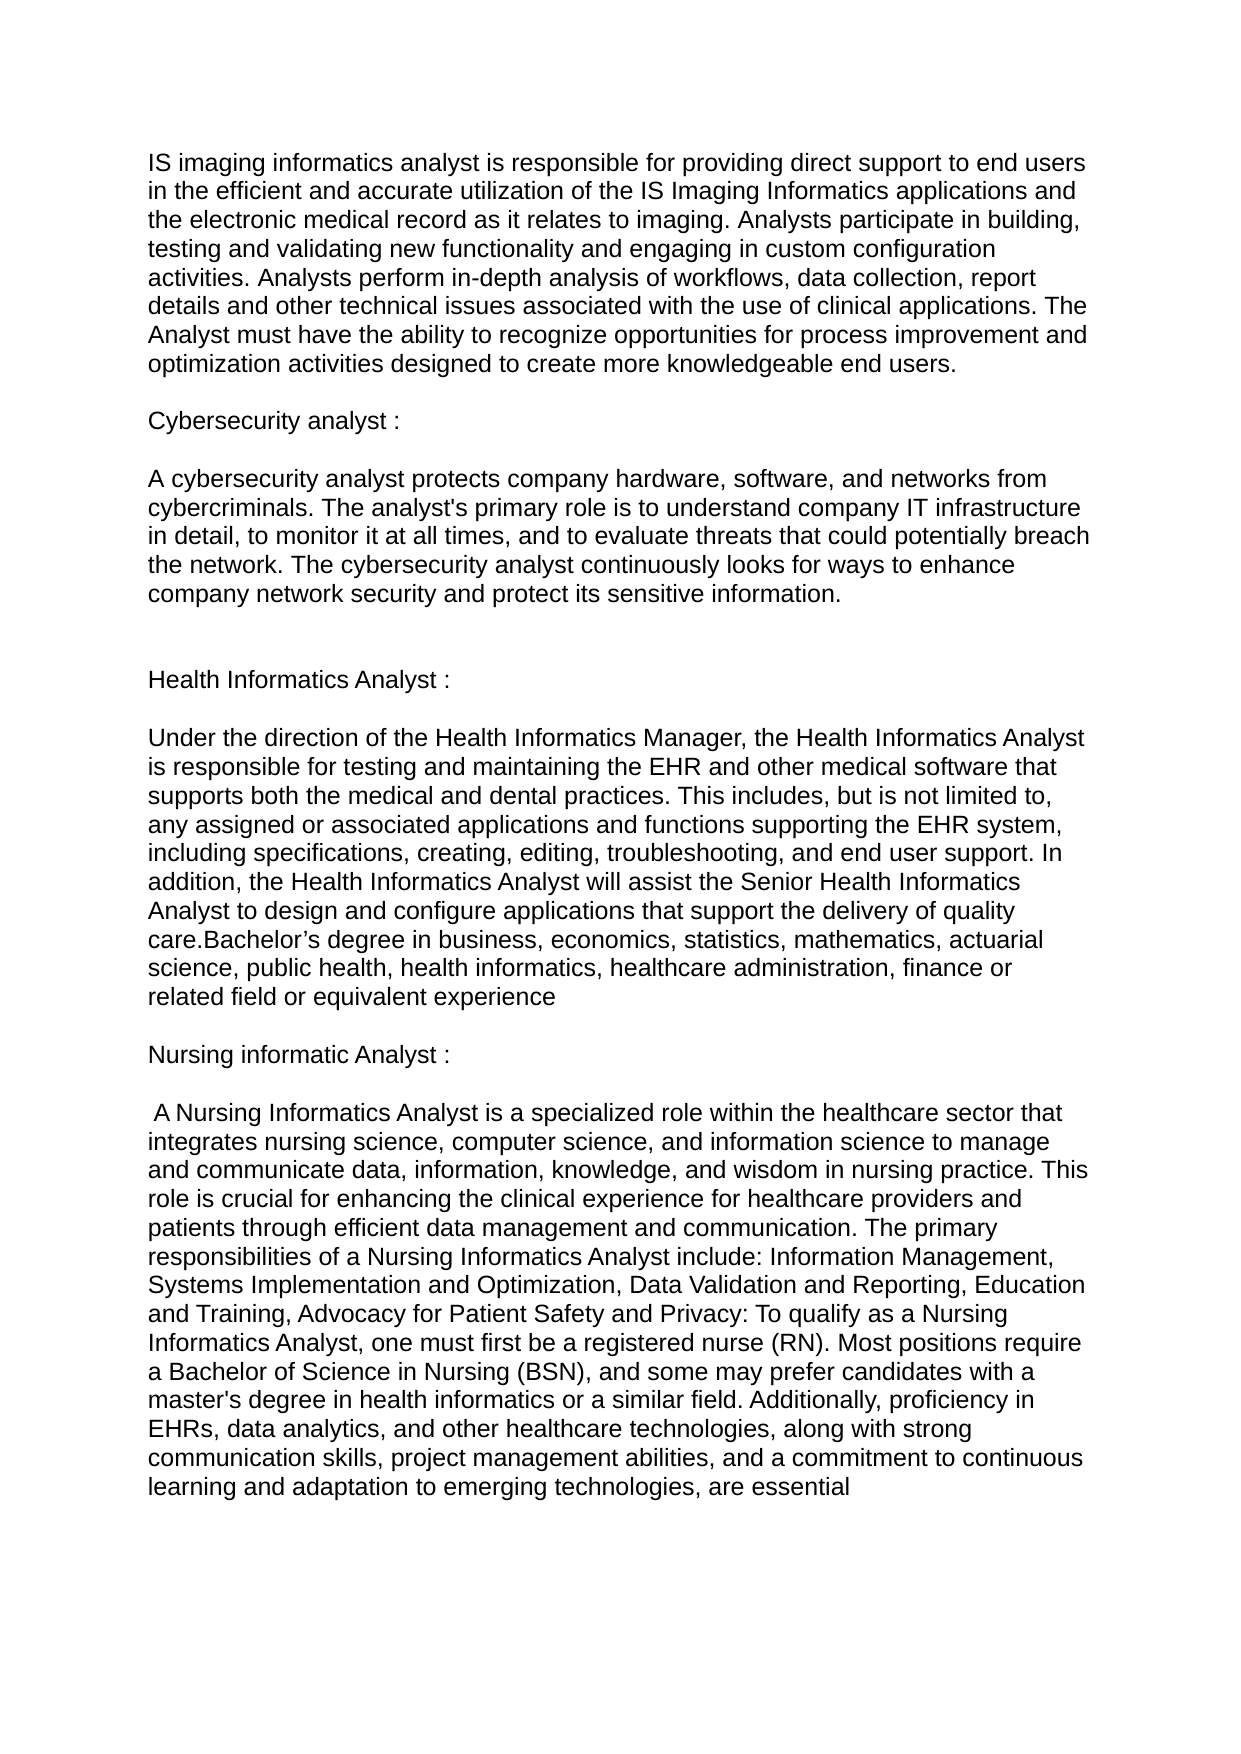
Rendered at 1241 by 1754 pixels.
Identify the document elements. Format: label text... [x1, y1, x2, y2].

text IS imaging informatics analyst is responsible for providing direct support to end users in the efficient and accurate utilization of the IS Imaging Informatics applications and the electronic medical record as it relates to imaging. Analysts participate in building, testing and validating new functionality and engaging in custom configuration activities. Analysts perform in-depth analysis of workflows, data collection, report details and other technical issues associated with the use of clinical applications. The Analyst must have the ability to recognize opportunities for process improvement and optimization activities designed to create more knowledgeable end users. [148, 148, 1093, 378]
text Under the direction of the Health Informatics Manager, the Health Informatics Analyst is responsible for testing and maintaining the EHR and other medical software that supports both the medical and dental practices. This includes, but is not limited to, any assigned or associated applications and functions supporting the EHR system, including specifications, creating, editing, troubleshooting, and end user support. In addition, the Health Informatics Analyst will assist the Senior Health Informatics Analyst to design and configure applications that support the delivery of quality care.Bachelor’s degree in business, economics, statistics, mathematics, actuarial science, public health, health informatics, healthcare administration, finance or related field or equivalent experience [148, 723, 1093, 1011]
text Cybersecurity analyst : [148, 406, 1093, 435]
text Nursing informatic Analyst : [148, 1040, 1093, 1069]
text Health Informatics Analyst : [148, 666, 1093, 694]
text A cybersecurity analyst protects company hardware, software, and networks from cybercriminals. The analyst's primary role is to understand company IT infrastructure in detail, to monitor it at all times, and to evaluate threats that could potentially breach the network. The cybersecurity analyst continuously looks for ways to enhance company network security and protect its sensitive information. [148, 464, 1093, 608]
text A Nursing Informatics Analyst is a specialized role within the healthcare sector that integrates nursing science, computer science, and information science to manage and communicate data, information, knowledge, and wisdom in nursing practice. This role is crucial for enhancing the clinical experience for healthcare providers and patients through efficient data management and communication. The primary responsibilities of a Nursing Informatics Analyst include: Information Management, Systems Implementation and Optimization, Data Validation and Reporting, Education and Training, Advocacy for Patient Safety and Privacy: To qualify as a Nursing Informatics Analyst, one must first be a registered nurse (RN). Most positions require a Bachelor of Science in Nursing (BSN), and some may prefer candidates with a master's degree in health informatics or a similar field. Additionally, proficiency in EHRs, data analytics, and other healthcare technologies, along with strong communication skills, project management abilities, and a commitment to continuous learning and adaptation to emerging technologies, are essential [148, 1098, 1093, 1501]
